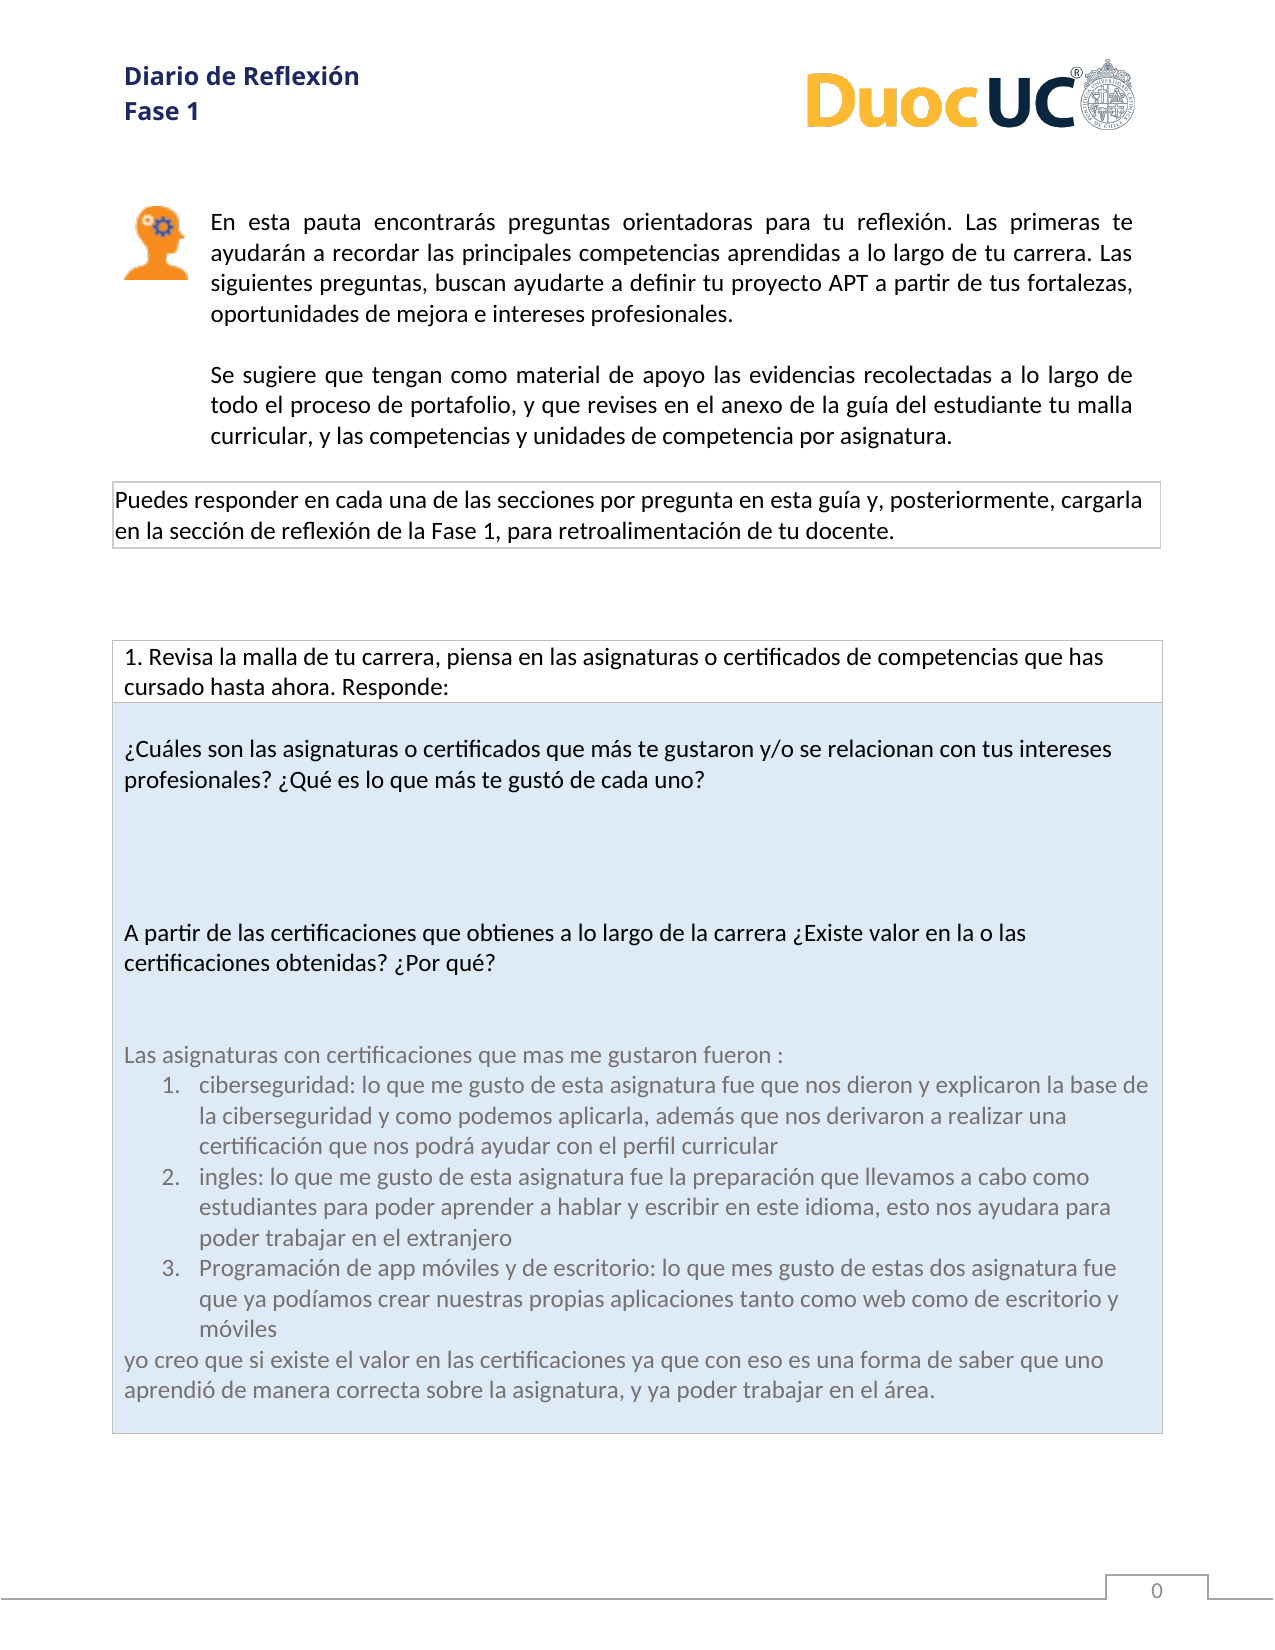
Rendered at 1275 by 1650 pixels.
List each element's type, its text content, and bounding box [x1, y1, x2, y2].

table_cell ¿Cuáles son las asignaturas o certificados que más te gustaron y/o se relacionan con tus intereses profesionales? ¿Qué es lo que más te gustó de cada uno? A partir de las certificaciones que obtienes a lo largo de la carrera ¿Existe valor en la o las certificaciones obtenidas? ¿Por qué? Las asignaturas con certificaciones que mas me gustaron fueron : ciberseguridad: lo que me gusto de esta asignatura fue que nos dieron y explicaron la base de la ciberseguridad y como podemos aplicarla, además que nos derivaron a realizar una certificación que nos podrá ayudar con el perfil curricular ingles: lo que me gusto de esta asignatura fue la preparación que llevamos a cabo como estudiantes para poder aprender a hablar y escribir en este idioma, esto nos ayudara para poder trabajar en el extranjero Programación de app móviles y de escritorio: lo que mes gusto de estas dos asignatura fue que ya podíamos crear nuestras propias aplicaciones tanto como web como de escritorio y móviles yo creo que si existe el valor en las certificaciones ya que con eso es una forma de saber que uno aprendió de manera correcta sobre la asignatura, y ya poder trabajar en el área. [113, 703, 1162, 1433]
table_header Puedes responder en cada una de las secciones por pregunta en esta guía y, posteriormente, cargarla en la sección de reflexión de la Fase 1, para retroalimentación de tu docente. [114, 483, 1160, 547]
table_header [112, 207, 199, 451]
table_header 1. Revisa la malla de tu carrera, piensa en las asignaturas o certificados de competencias que has cursado hasta ahora. Responde: [113, 641, 1162, 702]
table_header En esta pauta encontrarás preguntas orientadoras para tu reflexión. Las primeras te ayudarán a recordar las principales competencias aprendidas a lo largo de tu carrera. Las siguientes preguntas, buscan ayudarte a definir tu proyecto APT a partir de tus fortalezas, oportunidades de mejora e intereses profesionales. Se sugiere que tengan como material de apoyo las evidencias recolectadas a lo largo de todo el proceso de portafolio, y que revises en el anexo de la guía del estudiante tu malla curricular, y las competencias y unidades de competencia por asignatura. [199, 207, 1146, 451]
picture [807, 59, 1135, 130]
